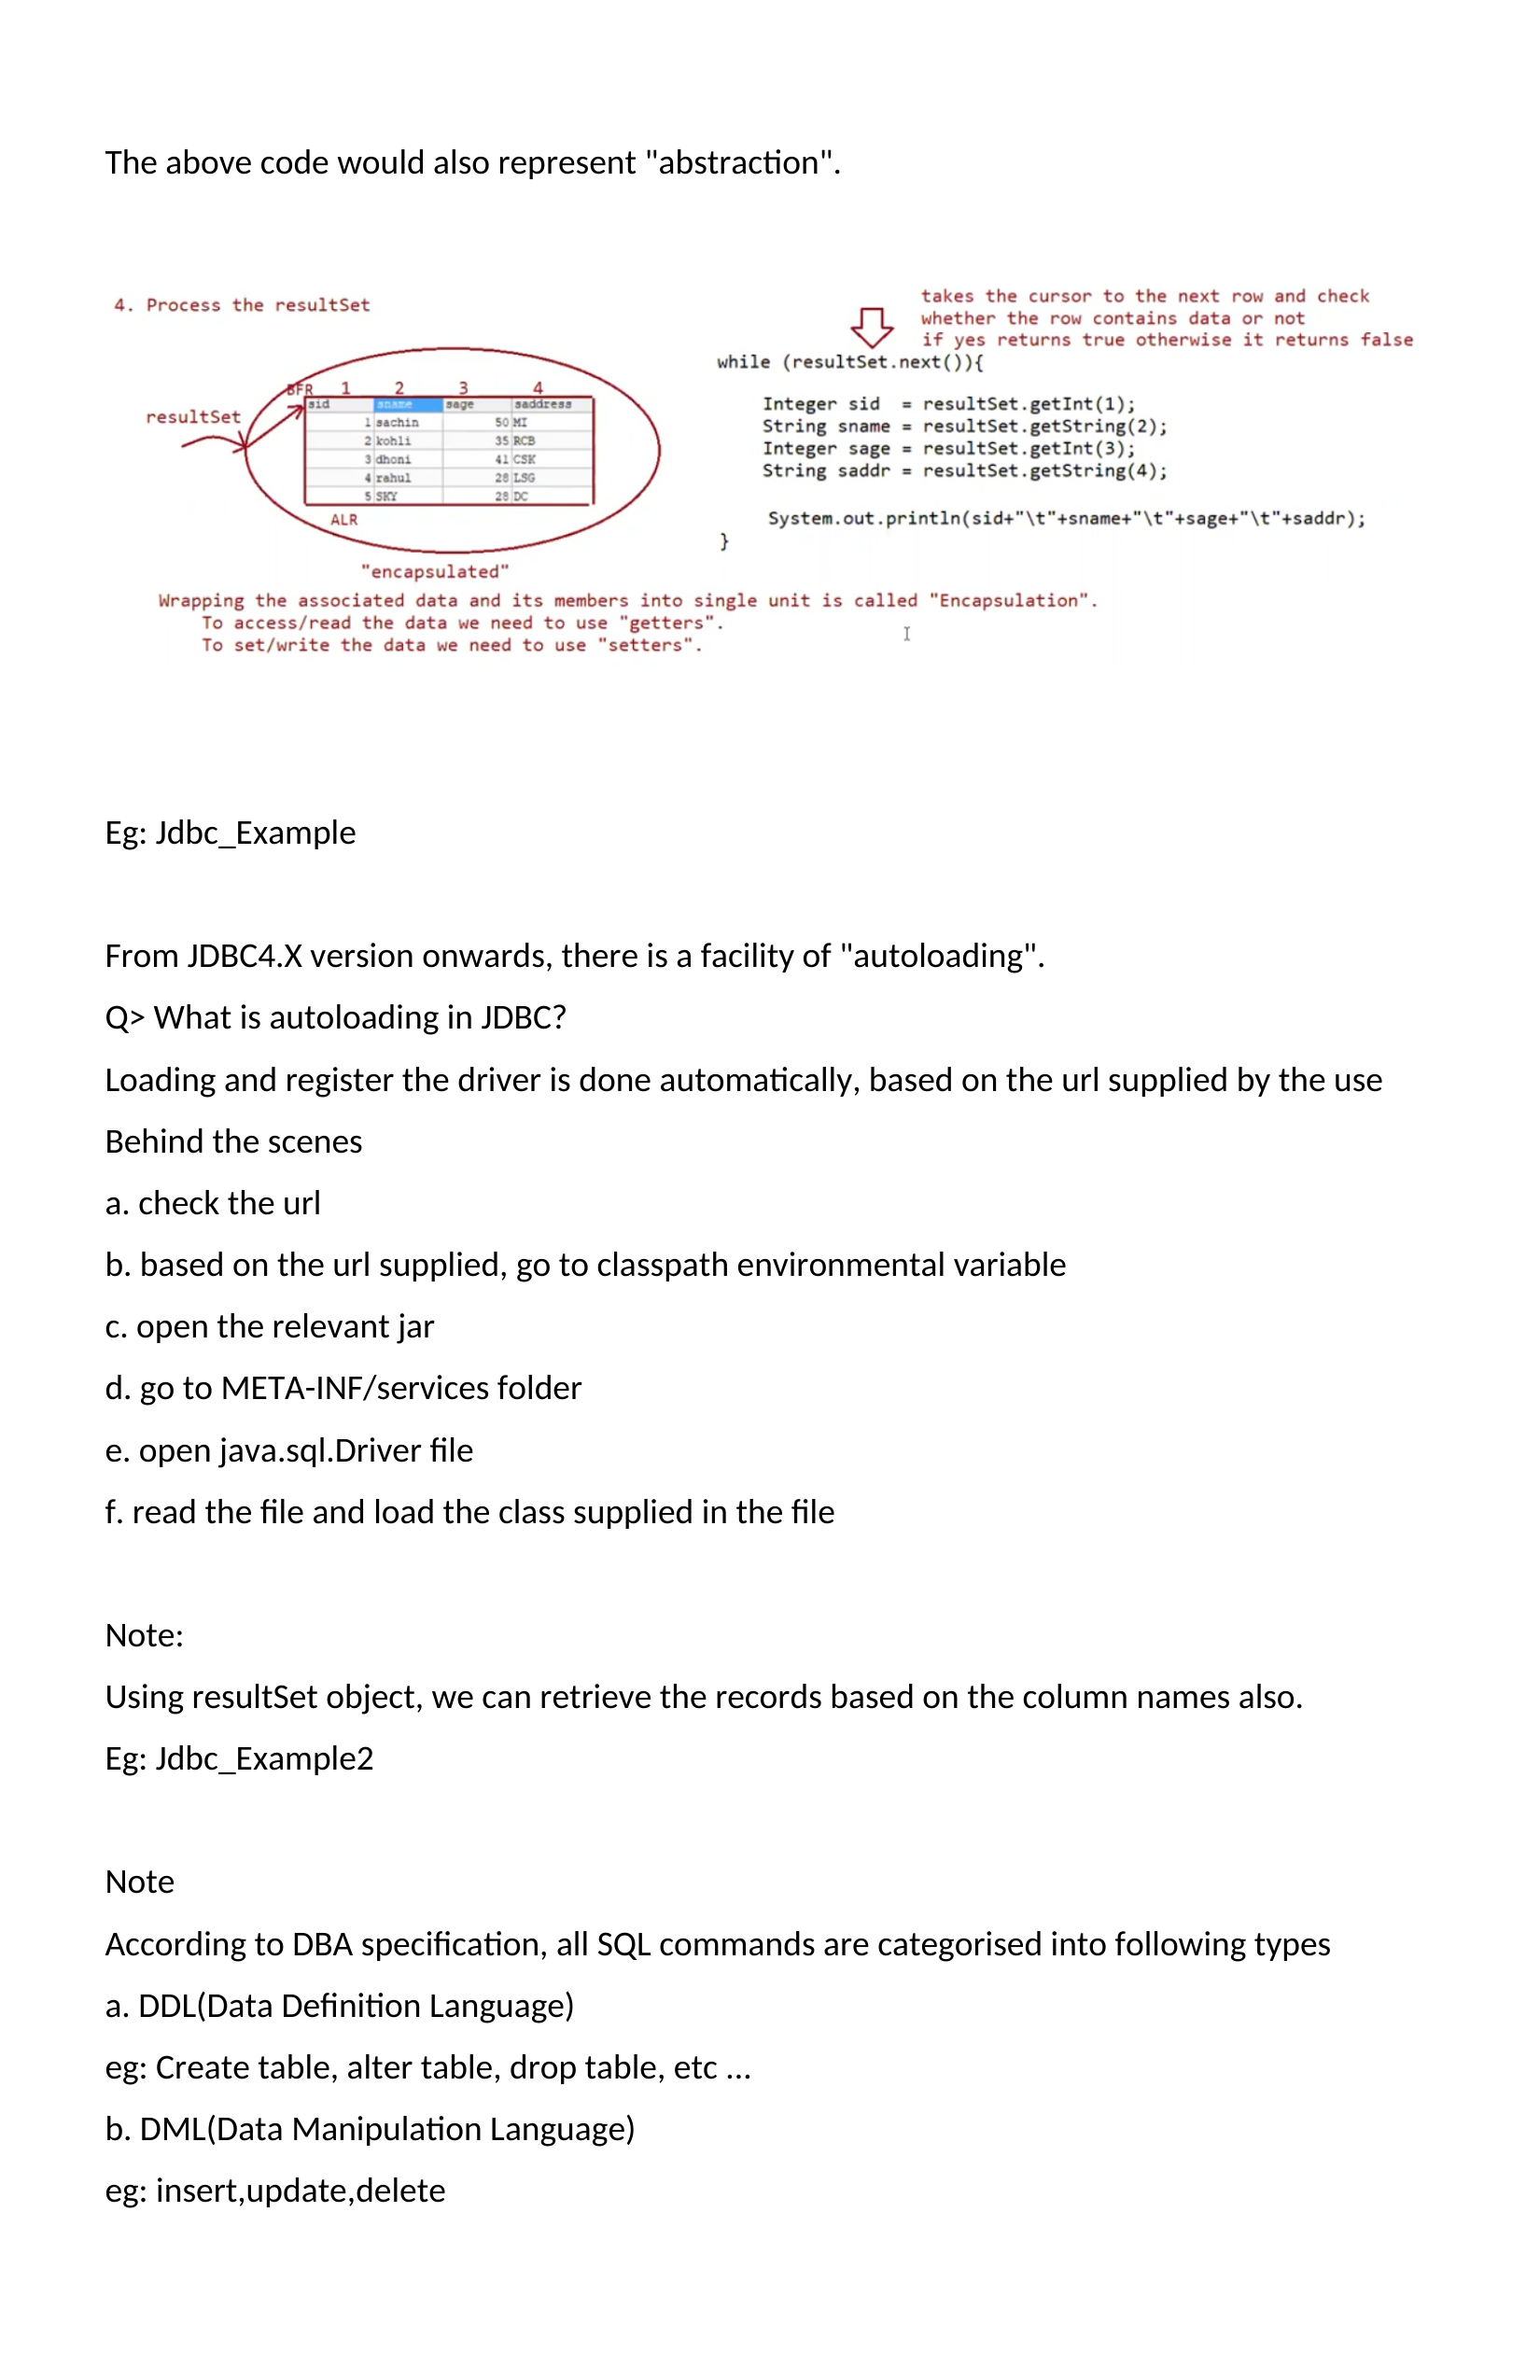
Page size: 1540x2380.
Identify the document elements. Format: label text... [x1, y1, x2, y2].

text From JDBC4.X version onwards, there is a facility of "autoloading". [105, 933, 1435, 976]
text b. DML(Data Manipulation Language) [105, 2107, 1435, 2149]
text Eg: Jdbc_Example2 [105, 1736, 1435, 1779]
picture [105, 263, 1435, 669]
text eg: Create table, alter table, drop table, etc ... [105, 2045, 1435, 2088]
text Q> What is autoloading in JDBC? [105, 995, 1435, 1038]
text c. open the relevant jar [105, 1304, 1435, 1347]
text The above code would also represent "abstraction". [105, 140, 1435, 183]
text b. based on the url supplied, go to classpath environmental variable [105, 1242, 1435, 1285]
text f. read the file and load the class supplied in the file [105, 1490, 1435, 1532]
text d. go to META-INF/services folder [105, 1365, 1435, 1408]
text a. check the url [105, 1181, 1435, 1224]
text Note: [105, 1613, 1435, 1656]
text Loading and register the driver is done automatically, based on the url supplied by the use [105, 1057, 1435, 1099]
text e. open java.sql.Driver file [105, 1427, 1435, 1470]
text Behind the scenes [105, 1119, 1435, 1161]
text According to DBA specification, all SQL commands are categorised into following types [105, 1922, 1435, 1964]
text eg: insert,update,delete [105, 2168, 1435, 2211]
text a. DDL(Data Definition Language) [105, 1983, 1435, 2026]
text Using resultSet object, we can retrieve the records based on the column names also. [105, 1674, 1435, 1717]
text Note [105, 1859, 1435, 1902]
text Eg: Jdbc_Example [105, 810, 1435, 853]
